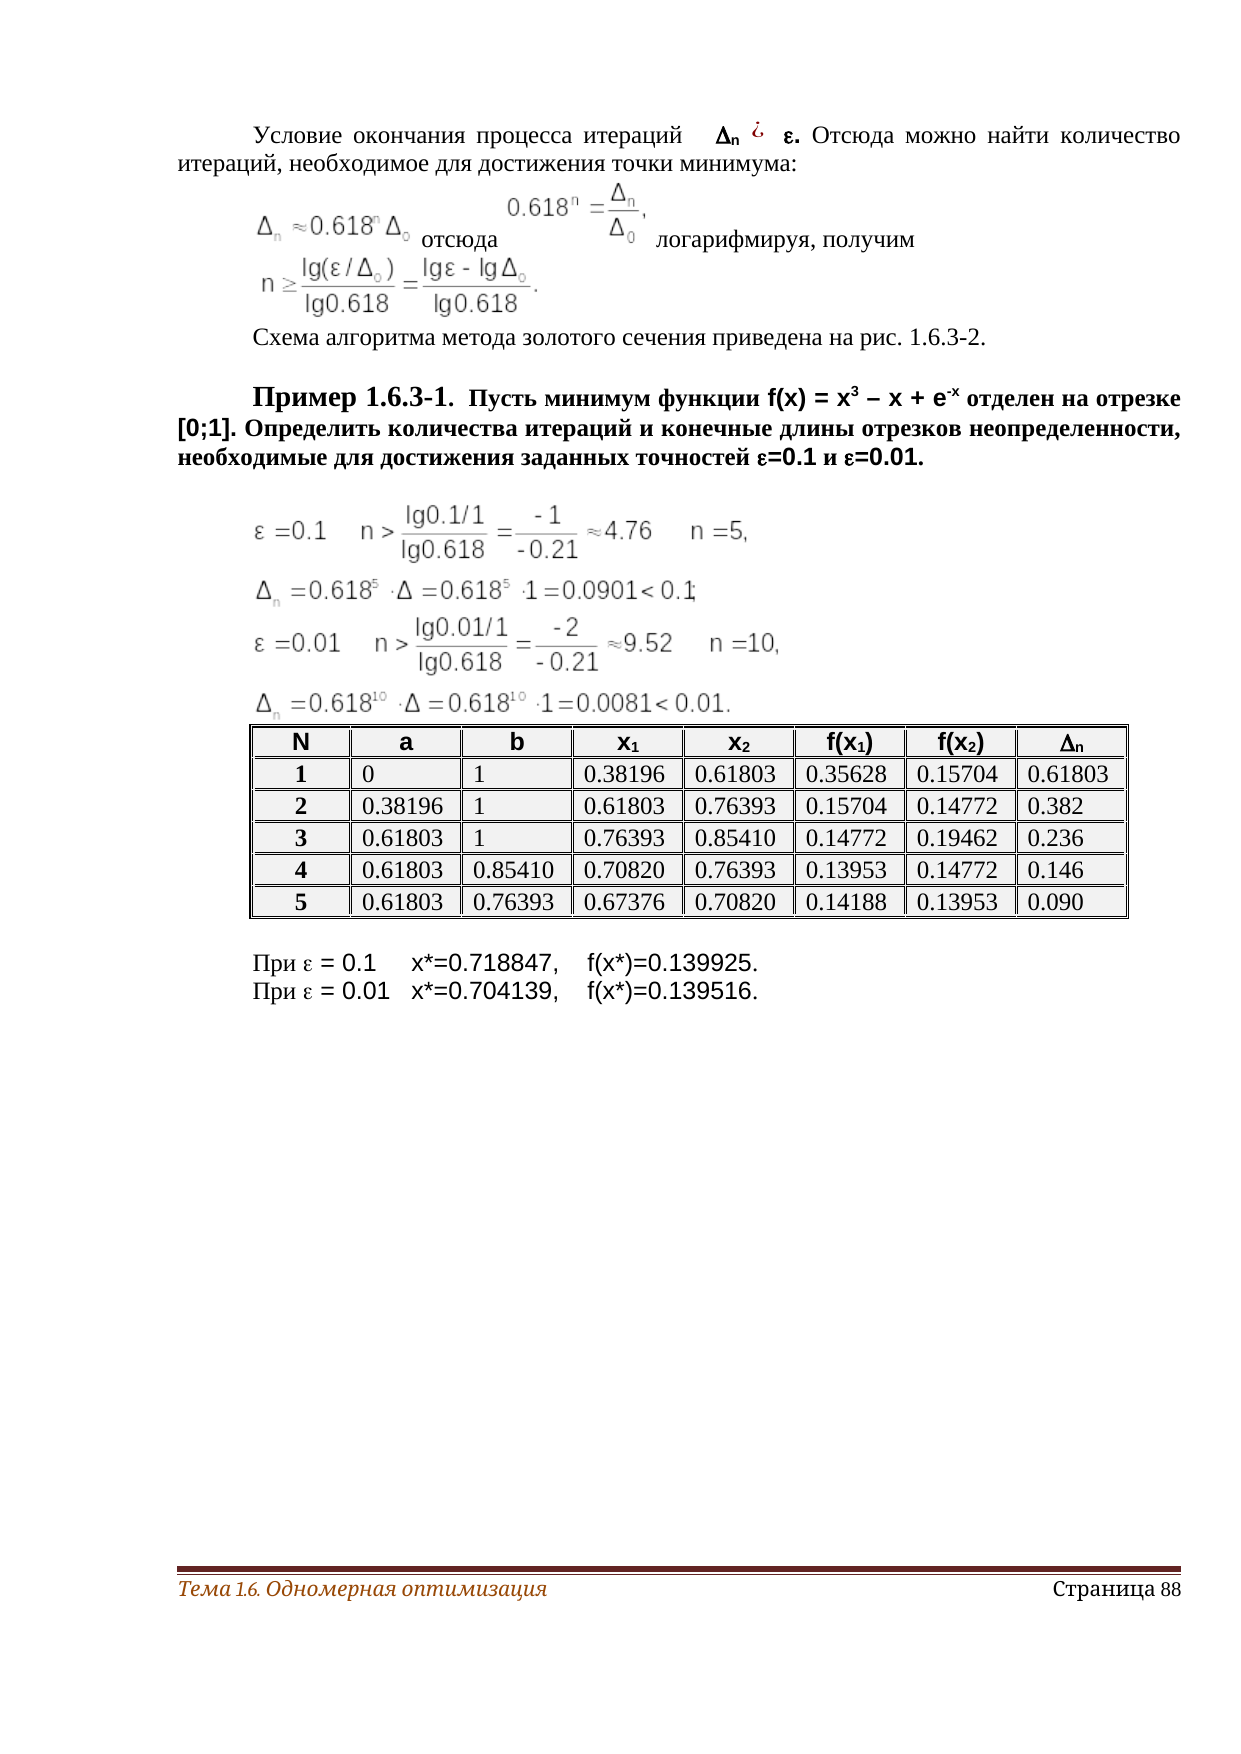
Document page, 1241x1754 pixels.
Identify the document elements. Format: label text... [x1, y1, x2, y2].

table_header N [251, 725, 351, 756]
table_header f(x2) [905, 727, 1016, 756]
table_cell 0.76393 [685, 855, 793, 884]
text Пример 1.6.3-1. Пусть минимум функции f(x) = x3 – x + e-x отделен на отрезке [0;1]. Определить количества итераций и конечные длины отрезков неопределенности, необходимые для достижения заданных точностей =0.1 и =0.01. [177, 379, 1181, 471]
table_cell 1 [251, 756, 351, 788]
table_cell 0.70820 [683, 887, 794, 916]
table_cell 0.76393 [574, 823, 682, 852]
table_cell 2 [251, 788, 351, 820]
table_cell 0.236 [1016, 820, 1127, 852]
table_cell 0.35628 [796, 759, 904, 788]
table_header a [351, 725, 462, 756]
table_cell 0.85410 [685, 823, 793, 852]
table_cell 1 [463, 759, 571, 788]
table_header x1 [573, 728, 683, 756]
table_cell 1 [463, 791, 571, 820]
table_cell 0.61803 [351, 884, 462, 916]
table_header f(x1) [794, 727, 905, 756]
table_cell 0.38196 [352, 791, 460, 820]
table_cell 0.13953 [796, 855, 904, 884]
table_cell 0.67376 [573, 887, 683, 916]
table_cell 0.61803 [574, 791, 682, 820]
table_cell 3 [251, 820, 351, 852]
text При = 0.01 x*=0.704139, f(x*)=0.139516. [177, 976, 1181, 1005]
text отсюда логарифмируя, получим [177, 177, 1181, 253]
table_cell 0.15704 [907, 759, 1015, 788]
table_cell 0.61803 [1016, 756, 1127, 788]
table_cell 0.61803 [352, 823, 460, 852]
table_header n [1016, 727, 1126, 756]
table_cell 0.38196 [574, 759, 682, 788]
table_cell 0.14772 [907, 791, 1015, 820]
table_cell 0.70820 [574, 855, 682, 884]
table_cell 0.61803 [352, 855, 460, 884]
table_header x2 [683, 727, 794, 756]
table_cell 0.14772 [907, 855, 1015, 884]
table_cell 5 [253, 884, 351, 916]
table_header b [462, 728, 572, 756]
table_cell 1 [463, 823, 571, 852]
table_cell 4 [253, 852, 349, 884]
table_cell 0.13953 [905, 887, 1016, 916]
table_cell 0.090 [1016, 884, 1126, 916]
table_cell 0.146 [1018, 852, 1126, 884]
table_cell 0.61803 [685, 759, 793, 788]
table_cell 0.76393 [685, 791, 793, 820]
table_cell 0.85410 [463, 855, 571, 884]
table_cell 0.382 [1016, 788, 1127, 820]
text При = 0.1 x*=0.718847, f(x*)=0.139925. [177, 947, 1181, 976]
text Условие окончания процесса итераций n . Отсюда можно найти количество итераций, необходимое для достижения точки минимума: [177, 118, 1181, 177]
table_cell 0.76393 [462, 887, 572, 916]
table_cell 0.15704 [796, 791, 904, 820]
table_cell 0 [352, 759, 460, 788]
table_cell 0.19462 [907, 823, 1015, 852]
table_cell 0.14772 [796, 823, 904, 852]
table_cell 0.14188 [794, 887, 905, 916]
text Схема алгоритма метода золотого сечения приведена на рис. 1.6.3-2. [177, 322, 1181, 351]
